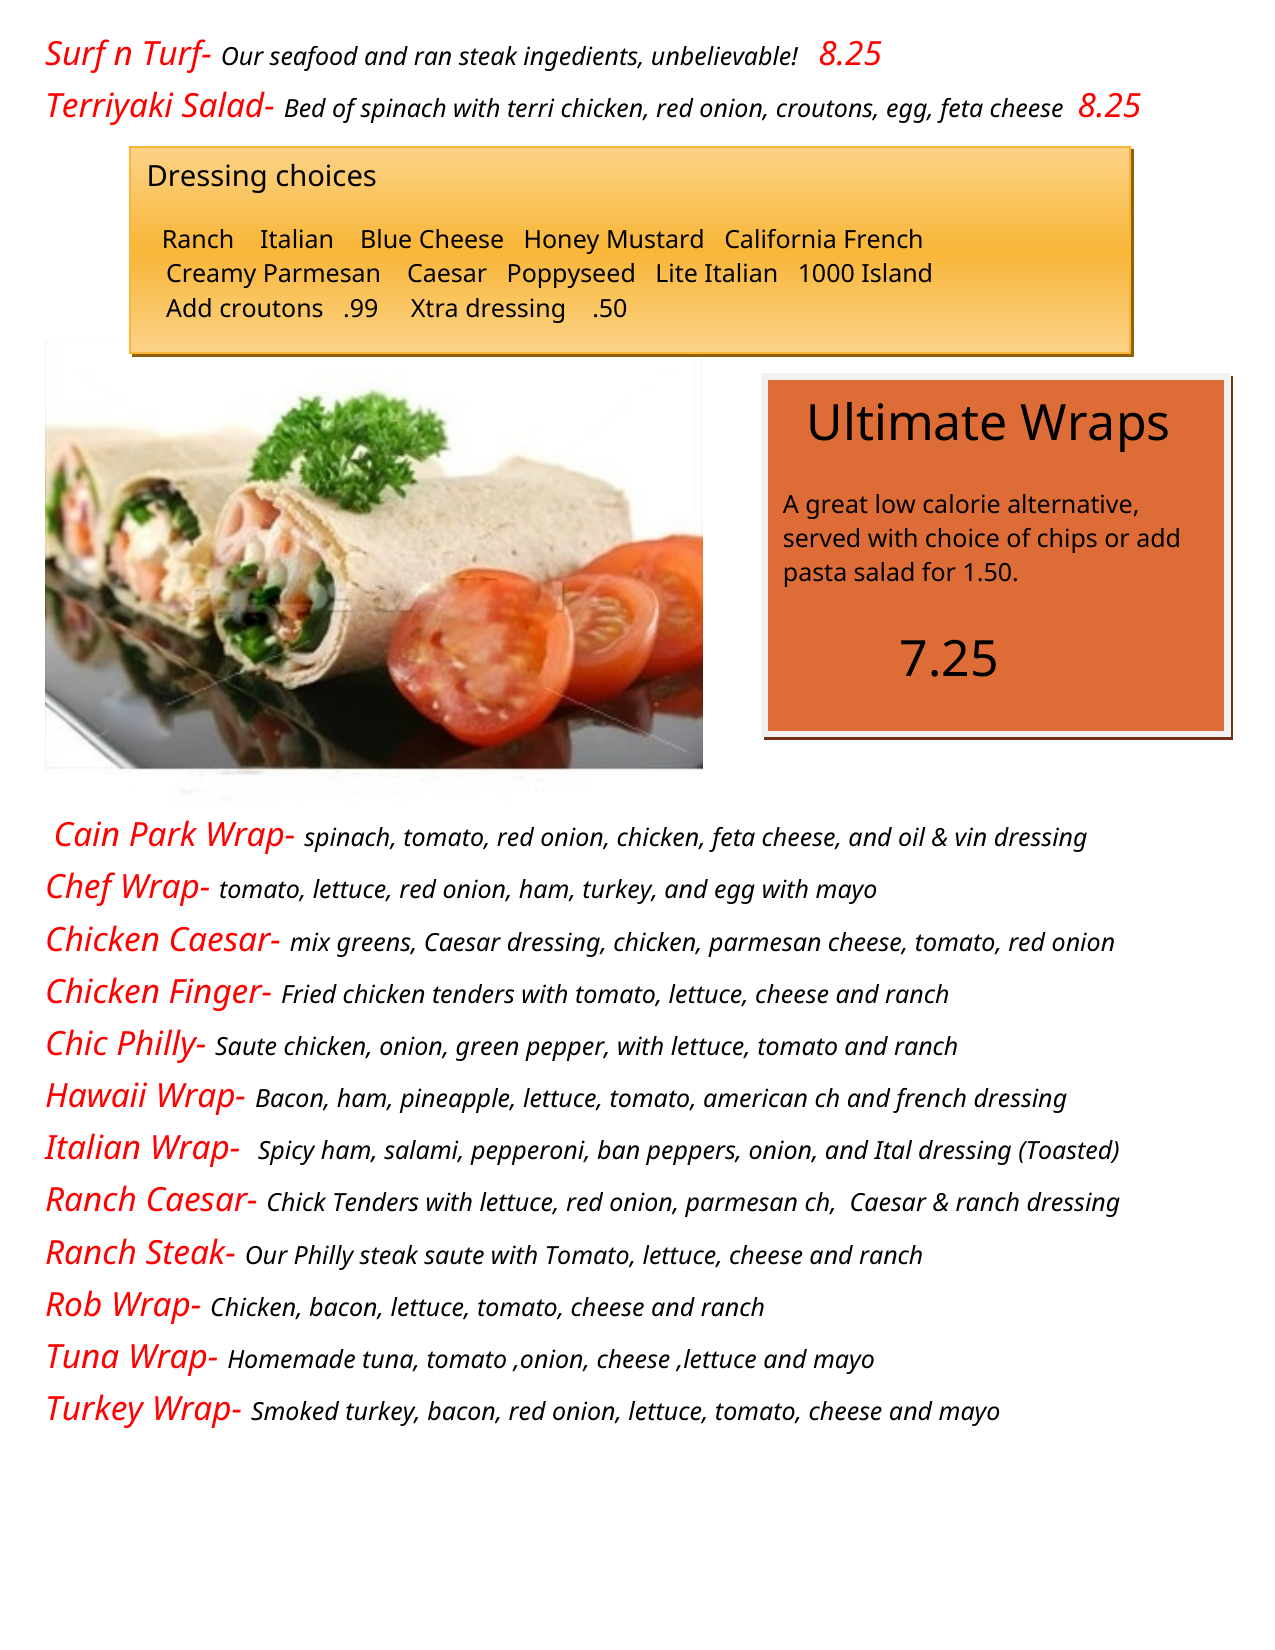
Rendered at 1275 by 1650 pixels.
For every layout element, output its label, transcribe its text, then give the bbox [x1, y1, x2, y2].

text Terriyaki Salad- Bed of spinach with terri chicken, red onion, croutons, egg, feta cheese 8.25 [45, 82, 1230, 128]
text Tuna Wrap- Homemade tuna, tomato ,onion, cheese ,lettuce and mayo [45, 1333, 1230, 1378]
picture [45, 340, 703, 807]
text Turkey Wrap- Smoked turkey, bacon, red onion, lettuce, tomato, cheese and mayo [45, 1385, 1230, 1430]
text Chef Wrap- tomato, lettuce, red onion, ham, turkey, and egg with mayo [45, 863, 1230, 908]
text Chicken Caesar- mix greens, Caesar dressing, chicken, parmesan cheese, tomato, red onion [45, 915, 1230, 961]
text Cain Park Wrap- spinach, tomato, red onion, chicken, feta cheese, and oil & vin dressing [45, 811, 1230, 856]
text Ranch Caesar- Chick Tenders with lettuce, red onion, parmesan ch, Caesar & ranch dressing [45, 1176, 1230, 1222]
text Chic Philly- Saute chicken, onion, green pepper, with lettuce, tomato and ranch [45, 1020, 1230, 1065]
text Italian Wrap- Spicy ham, salami, pepperoni, ban peppers, onion, and Ital dressing (Toasted) [45, 1124, 1230, 1169]
text Surf n Turf- Our seafood and ran steak ingedients, unbelievable! 8.25 [45, 30, 1230, 75]
text Rob Wrap- Chicken, bacon, lettuce, tomato, cheese and ranch [45, 1281, 1230, 1326]
text Hawaii Wrap- Bacon, ham, pineapple, lettuce, tomato, american ch and french dressing [45, 1072, 1230, 1117]
text Ranch Steak- Our Philly steak saute with Tomato, lettuce, cheese and ranch [45, 1228, 1230, 1274]
text Chicken Finger- Fried chicken tenders with tomato, lettuce, cheese and ranch [45, 967, 1230, 1013]
